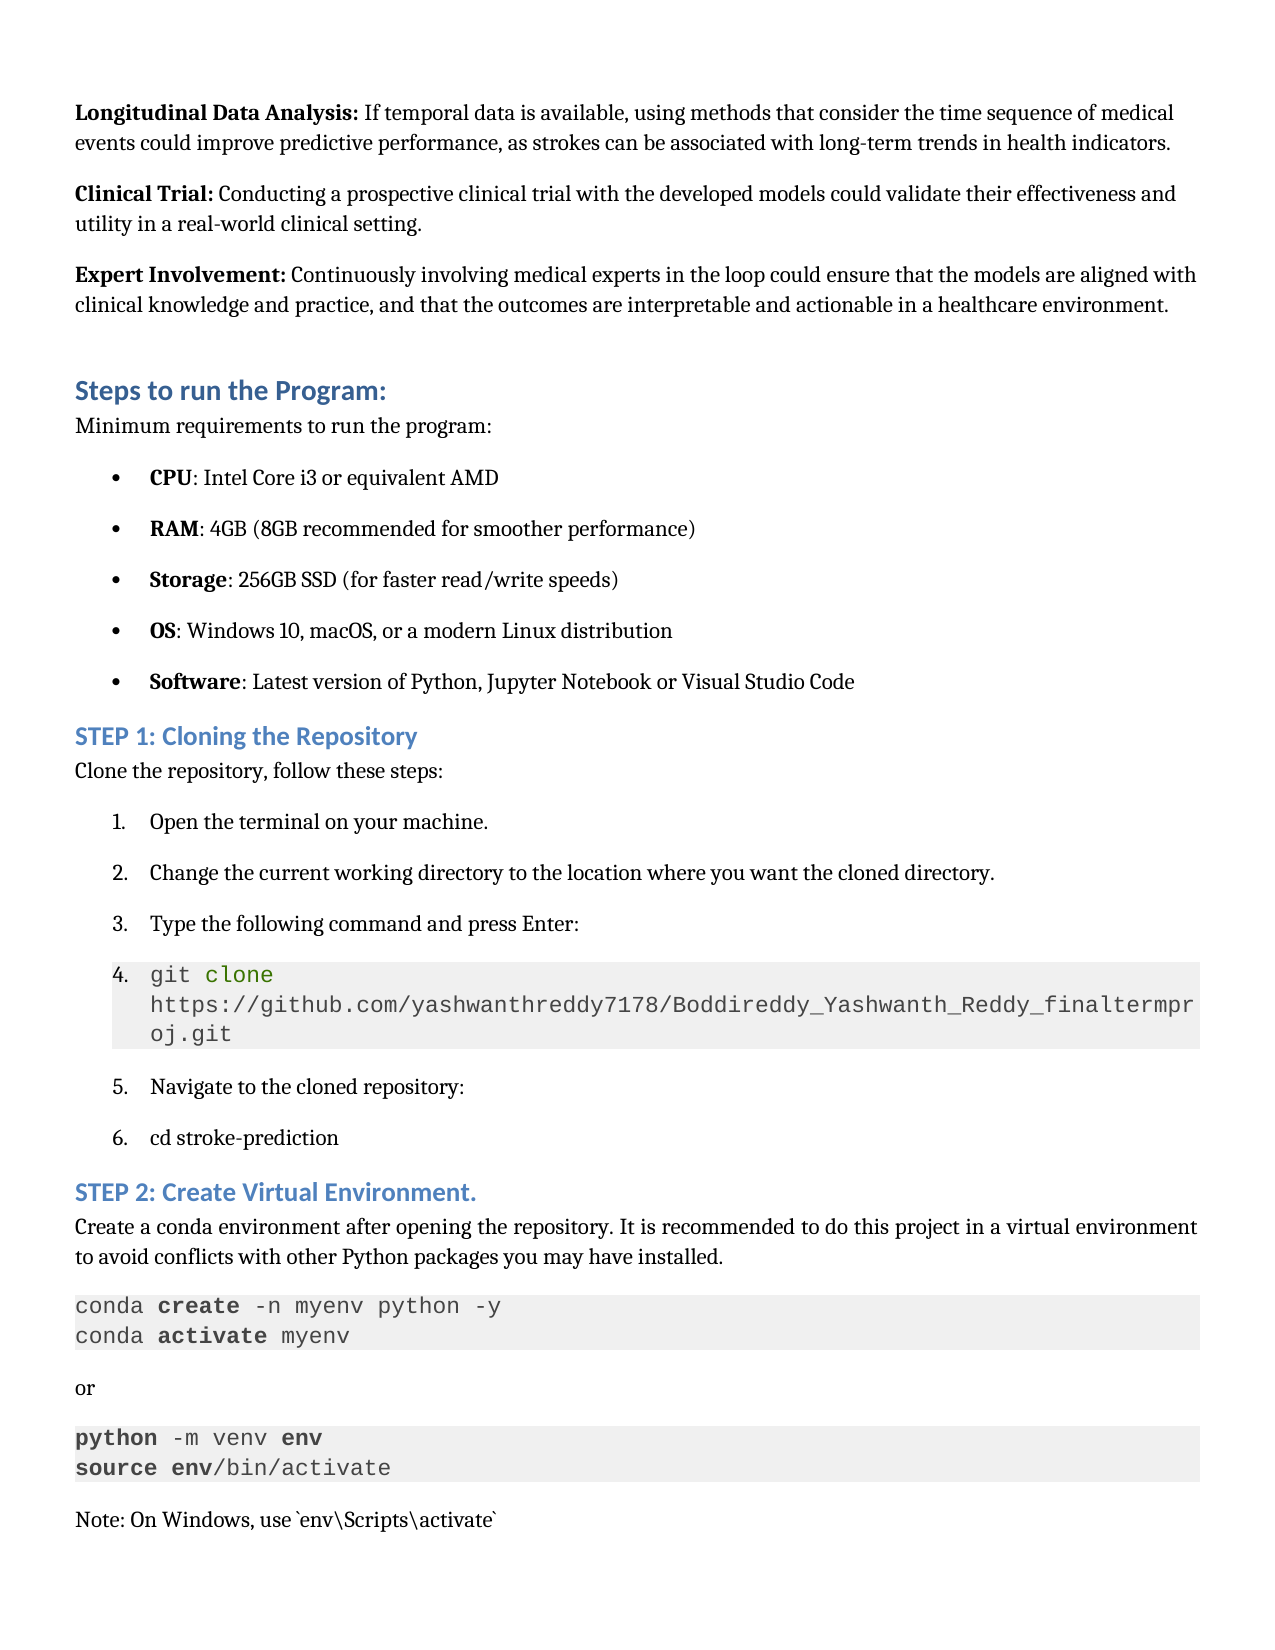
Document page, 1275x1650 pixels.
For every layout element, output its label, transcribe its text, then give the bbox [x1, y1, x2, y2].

text python -m venv env source env/bin/activate [75, 1426, 1200, 1482]
text Create a conda environment after opening the repository. It is recommended to do this project in a virtual environment to avoid conflicts with other Python packages you may have installed. [75, 1213, 1200, 1270]
list OS: Windows 10, macOS, or a modern Linux distribution [112, 617, 1200, 644]
text conda create -n myenv python -y conda activate myenv [75, 1295, 1200, 1350]
text Clinical Trial: Conducting a prospective clinical trial with the developed models could validate their effectiveness and utility in a real-world clinical setting. [75, 181, 1200, 237]
list Navigate to the cloned repository: [112, 1073, 1200, 1100]
text or [75, 1375, 1200, 1401]
list Type the following command and press Enter: [112, 911, 1200, 937]
subtitle Steps to run the Program: [75, 372, 1200, 408]
text Clone the repository, follow these steps: [75, 757, 1200, 784]
list CPU: Intel Core i3 or equivalent AMD [112, 464, 1200, 491]
list Storage: 256GB SSD (for faster read/write speeds) [112, 566, 1200, 593]
list RAM: 4GB (8GB recommended for smoother performance) [112, 515, 1200, 542]
list git clone https://github.com/yashwanthreddy7178/Boddireddy_Yashwanth_Reddy_finaltermproj.git [112, 962, 1200, 1049]
text Expert Involvement: Continuously involving medical experts in the loop could ensure that the models are aligned with clinical knowledge and practice, and that the outcomes are interpretable and actionable in a healthcare environment. [75, 262, 1200, 318]
list Software: Latest version of Python, Jupyter Notebook or Visual Studio Code [112, 668, 1200, 695]
list Change the current working directory to the location where you want the cloned directory. [112, 859, 1200, 886]
subtitle STEP 1: Cloning the Repository [75, 719, 1200, 753]
list Open the terminal on your machine. [112, 808, 1200, 835]
text Longitudinal Data Analysis: If temporal data is available, using methods that consider the time sequence of medical events could improve predictive performance, as strokes can be associated with long-term trends in health indicators. [75, 99, 1200, 156]
list cd stroke-prediction [112, 1124, 1200, 1151]
text Minimum requirements to run the program: [75, 413, 1200, 440]
text Note: On Windows, use `env\Scripts\activate` [75, 1507, 1200, 1533]
subtitle STEP 2: Create Virtual Environment. [75, 1176, 1200, 1208]
